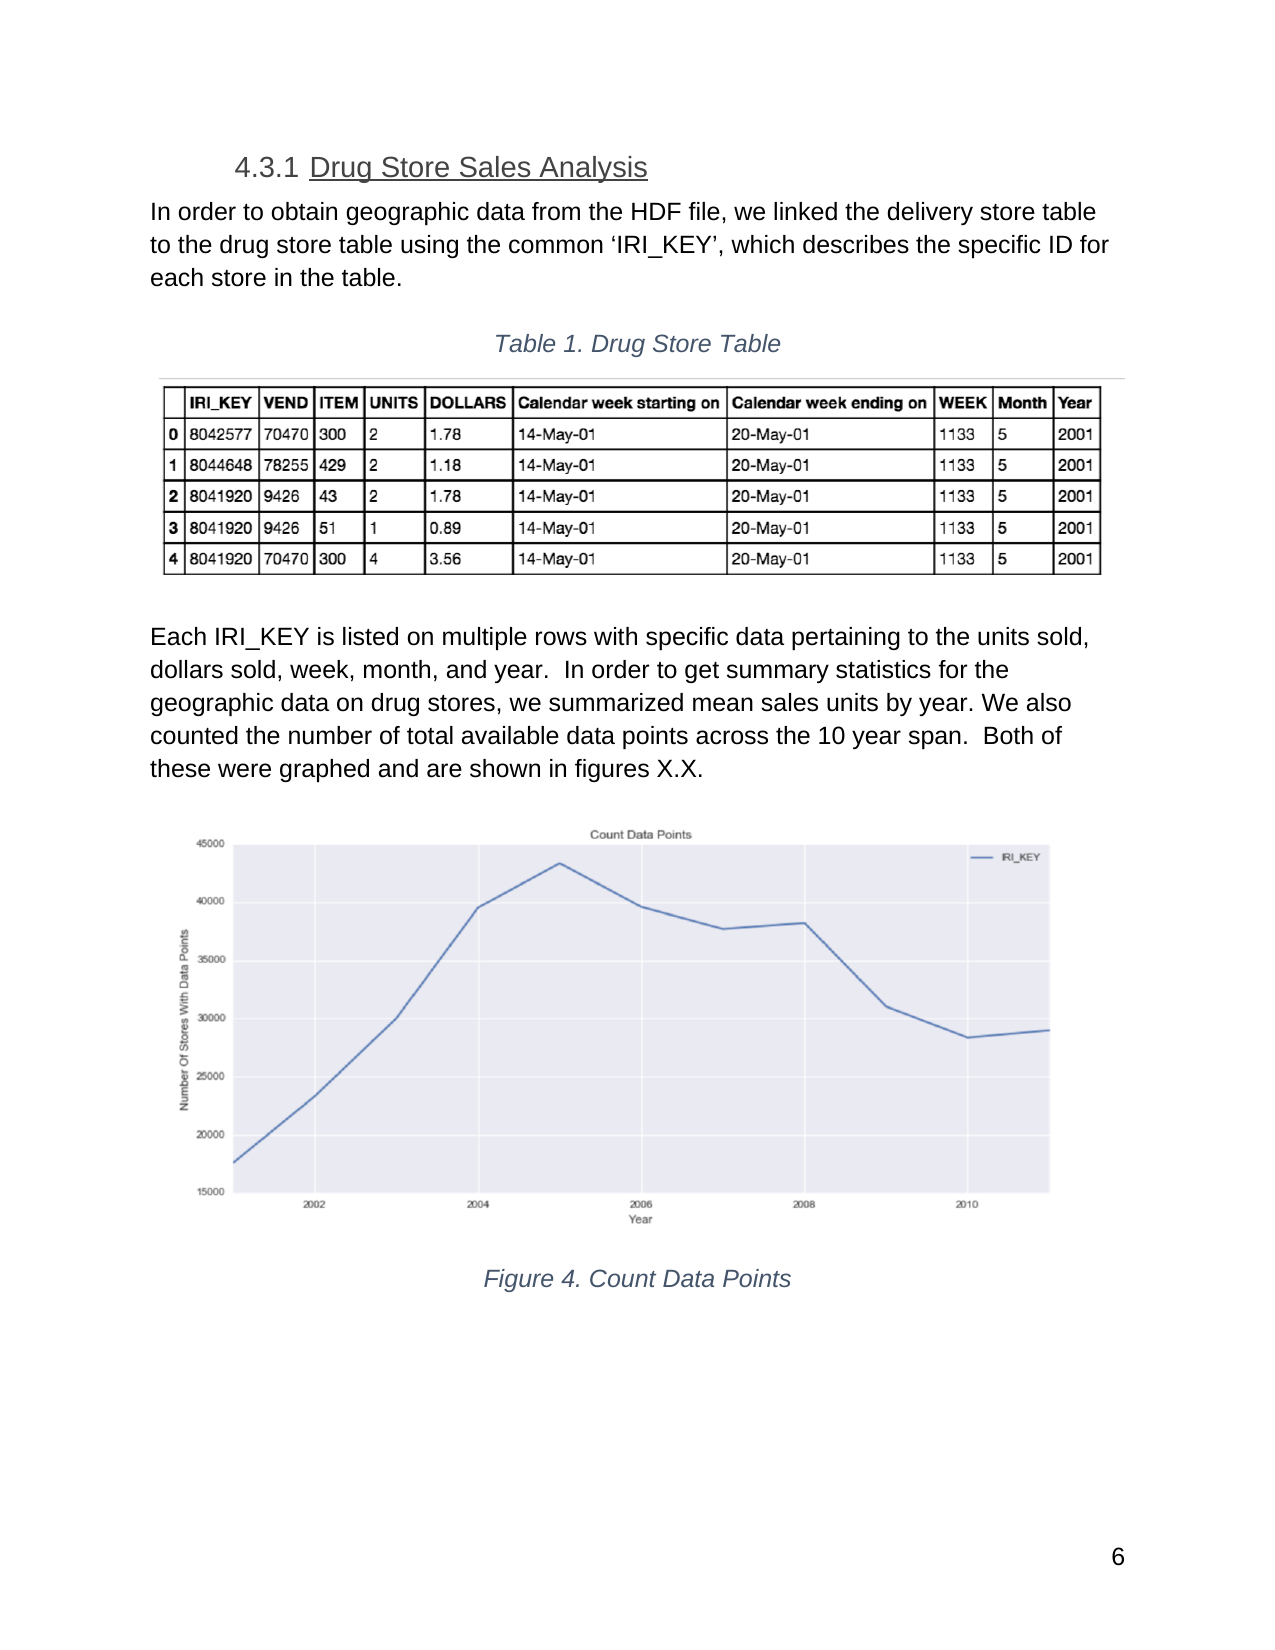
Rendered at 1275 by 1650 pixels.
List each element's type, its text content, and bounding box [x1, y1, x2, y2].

text Each IRI_KEY is listed on multiple rows with specific data pertaining to the units sold, dollars sold, week, month, and year. In order to get summary statistics for the geographic data on drug stores, we summarized mean sales units by year. We also counted the number of total available data points across the 10 year span. Both of these were graphed and are shown in figures X.X. [150, 622, 1125, 783]
subtitle Drug Store Sales Analysis [234, 150, 1125, 183]
picture [150, 378, 1125, 585]
text In order to obtain geographic data from the HDF file, we linked the delivery store table to the drug store table using the common ‘IRI_KEY’, which describes the specific ID for each store in the table. [150, 197, 1125, 292]
picture [150, 820, 1124, 1260]
